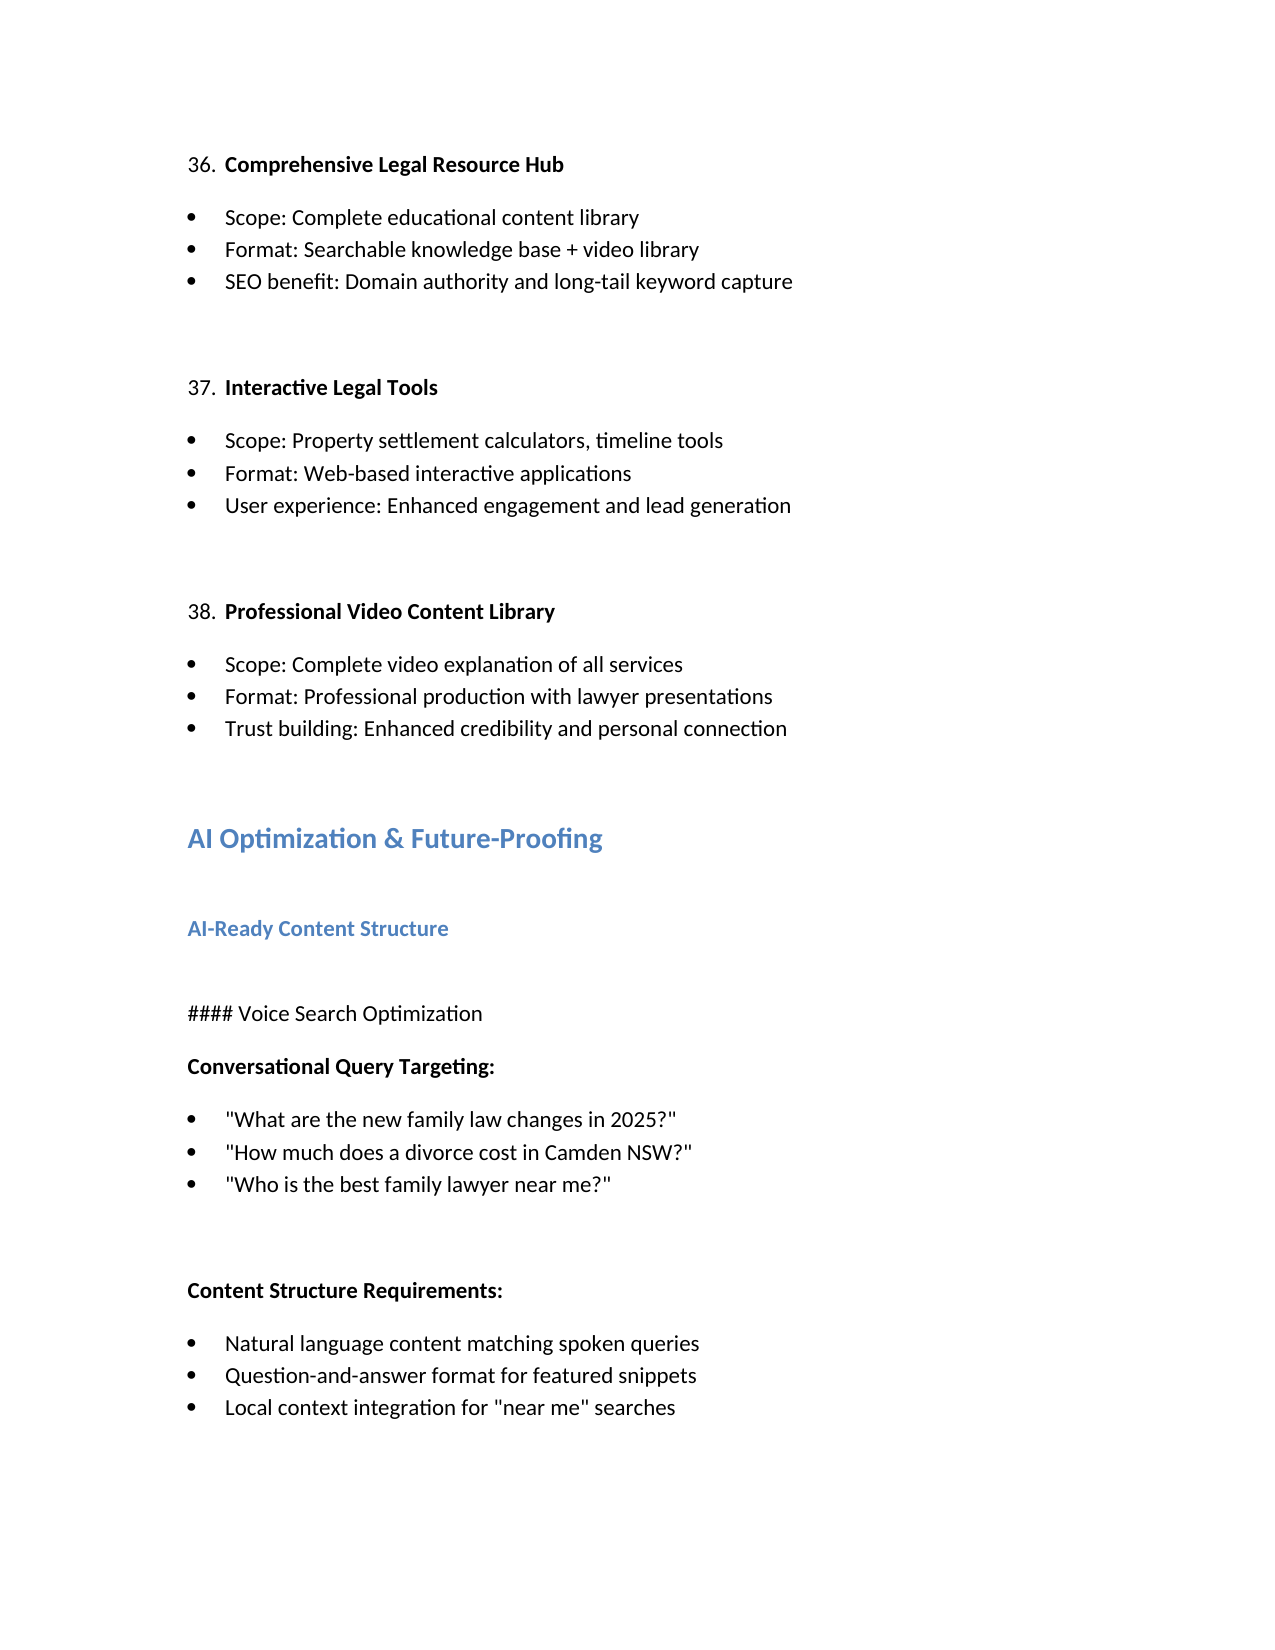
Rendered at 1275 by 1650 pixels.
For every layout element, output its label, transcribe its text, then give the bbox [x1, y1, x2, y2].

list Professional Video Content Library [187, 597, 1087, 625]
list Trust building: Enhanced credibility and personal connection [187, 714, 1087, 742]
list Scope: Complete video explanation of all services [187, 650, 1087, 678]
text Content Structure Requirements: [187, 1276, 1087, 1304]
list "What are the new family law changes in 2025?" [187, 1106, 1087, 1133]
list Natural language content matching spoken queries [187, 1329, 1087, 1357]
text Conversational Query Targeting: [187, 1052, 1087, 1081]
list "How much does a divorce cost in Camden NSW?" [187, 1138, 1087, 1166]
text #### Voice Search Optimization [187, 999, 1087, 1027]
list Format: Professional production with lawyer presentations [187, 682, 1087, 710]
list "Who is the best family lawyer near me?" [187, 1170, 1087, 1198]
list Format: Searchable knowledge base + video library [187, 235, 1087, 263]
list User experience: Enhanced engagement and lead generation [187, 491, 1087, 519]
list Question-and-answer format for featured snippets [187, 1361, 1087, 1389]
list SEO benefit: Domain authority and long-tail keyword capture [187, 267, 1087, 295]
list Local context integration for "near me" searches [187, 1393, 1087, 1421]
list Comprehensive Legal Resource Hub [187, 150, 1087, 178]
list Scope: Complete educational content library [187, 203, 1087, 231]
list Scope: Property settlement calculators, timeline tools [187, 426, 1087, 454]
subtitle AI Optimization & Future-Proofing [187, 820, 1087, 856]
subtitle AI-Ready Content Structure [187, 914, 1087, 942]
list Format: Web-based interactive applications [187, 459, 1087, 487]
list Interactive Legal Tools [187, 373, 1087, 401]
